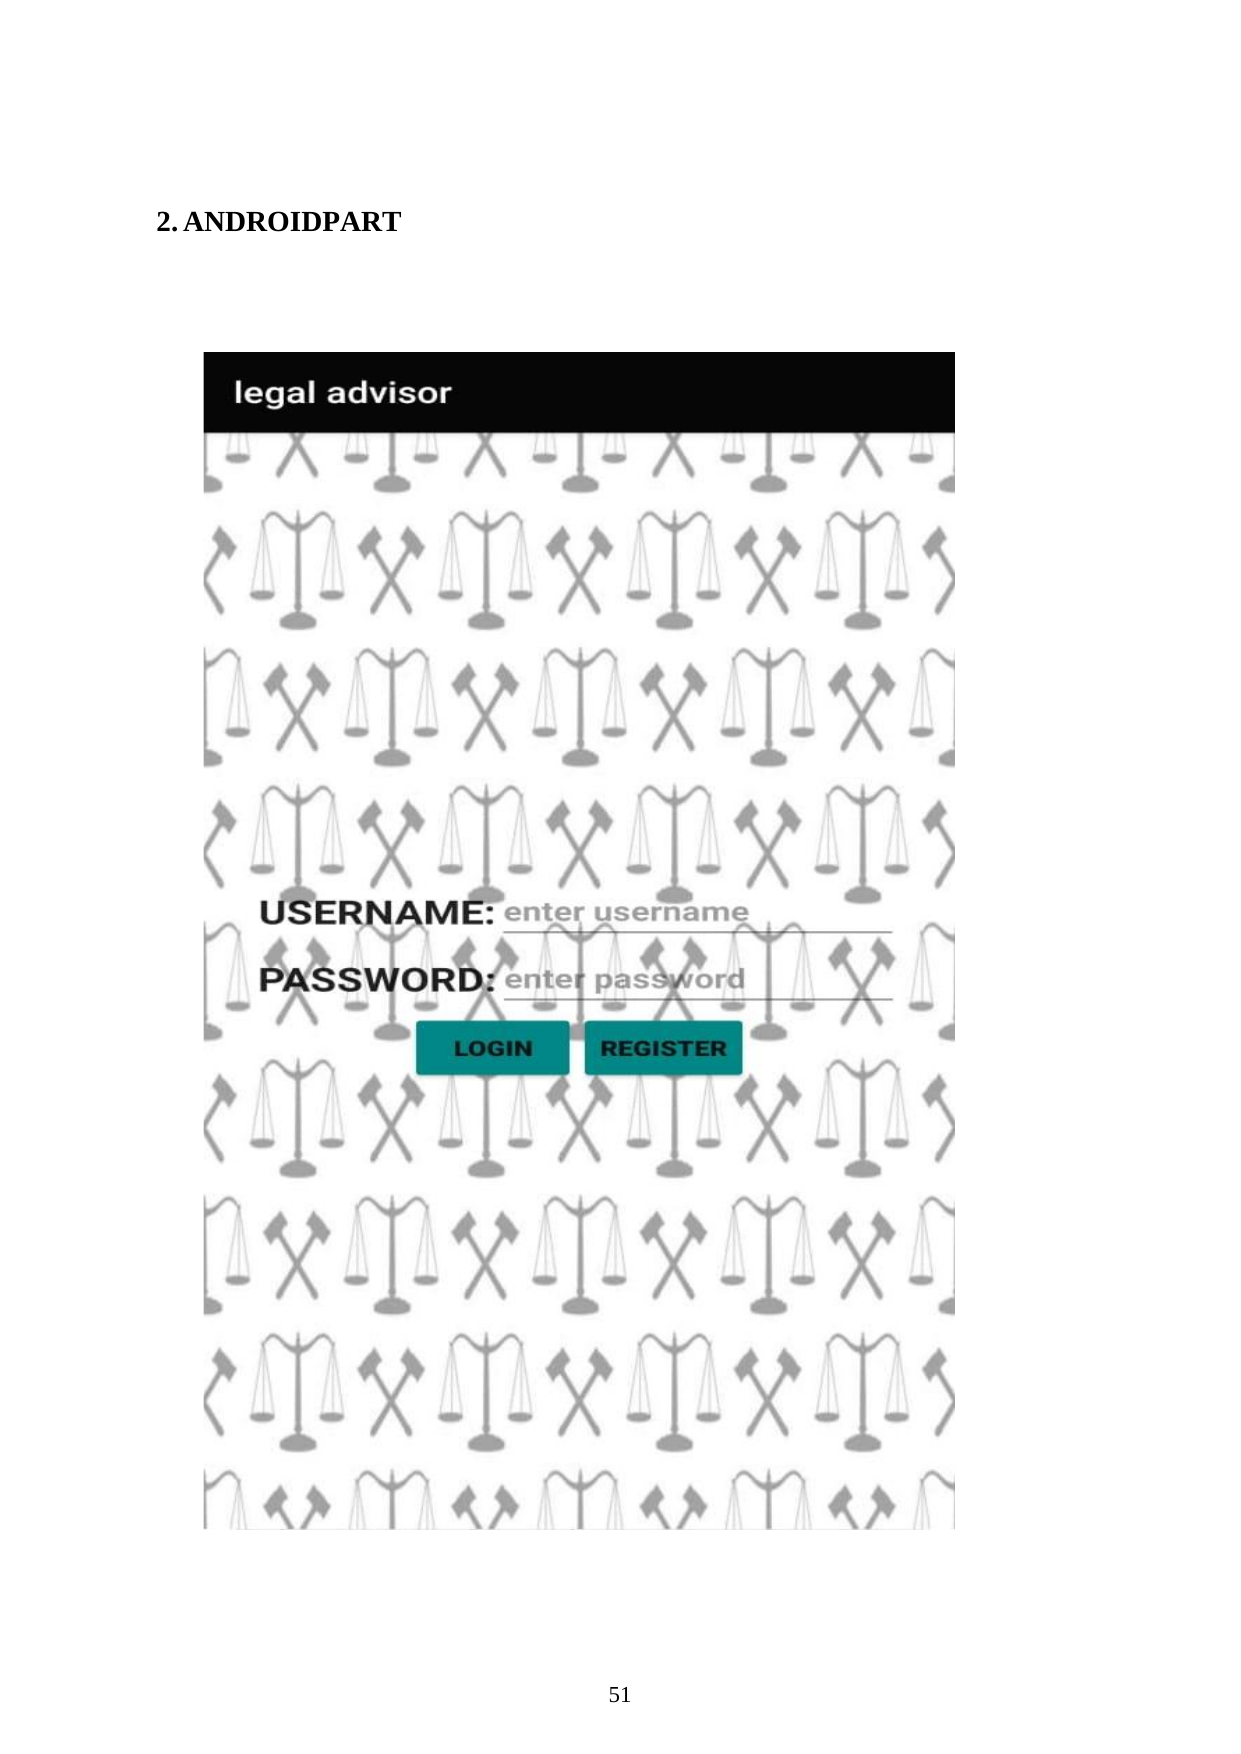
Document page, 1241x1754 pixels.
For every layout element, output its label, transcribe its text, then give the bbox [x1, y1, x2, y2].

picture [203, 352, 955, 1530]
list ANDROIDPART [156, 204, 1140, 238]
